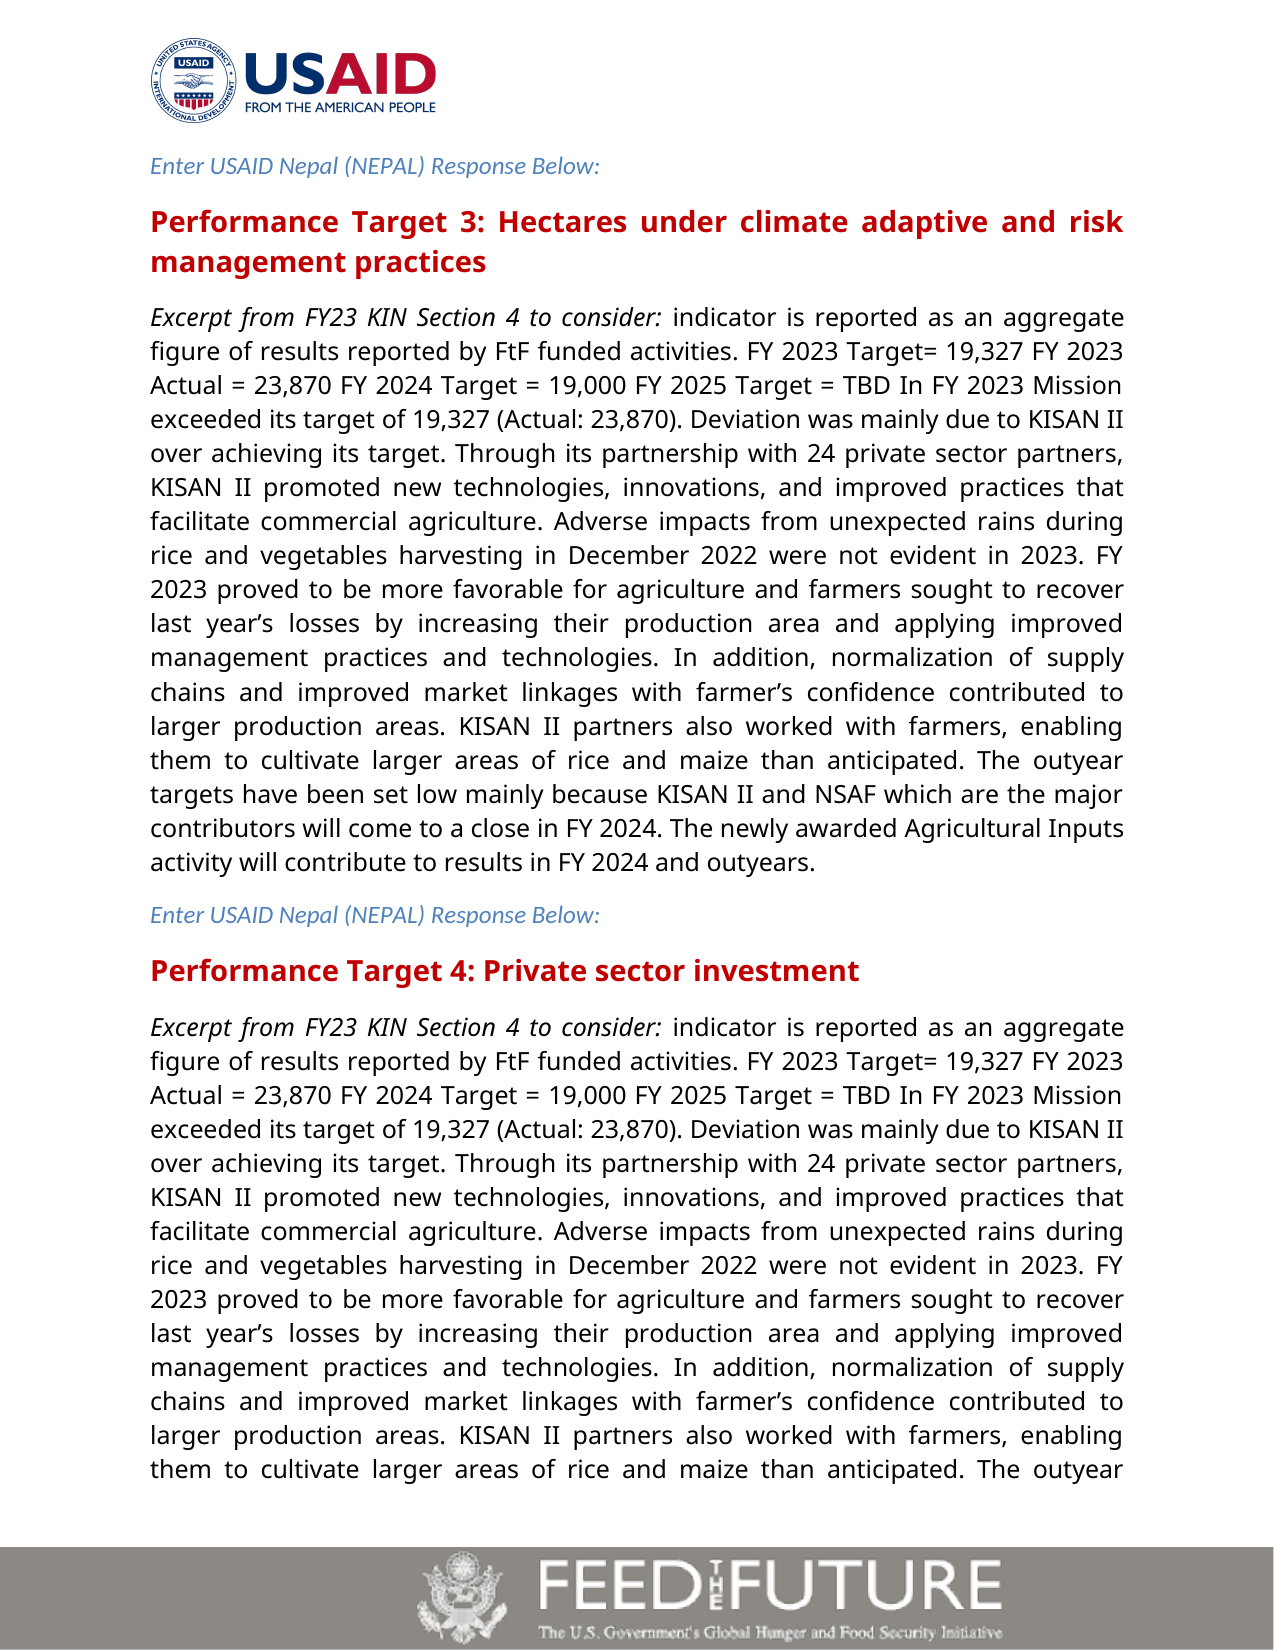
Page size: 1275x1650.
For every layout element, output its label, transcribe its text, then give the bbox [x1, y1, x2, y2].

subtitle Enter USAID Nepal (NEPAL) Response Below: [150, 899, 1125, 930]
subtitle Performance Target 4: Private sector investment [150, 951, 1125, 990]
picture [151, 38, 436, 123]
subtitle Performance Target 3: Hectares under climate adaptive and risk management practices [150, 201, 1125, 281]
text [150, 1009, 1125, 1486]
subtitle Enter USAID Nepal (NEPAL) Response Below: [150, 150, 1125, 181]
picture [413, 1545, 1008, 1646]
